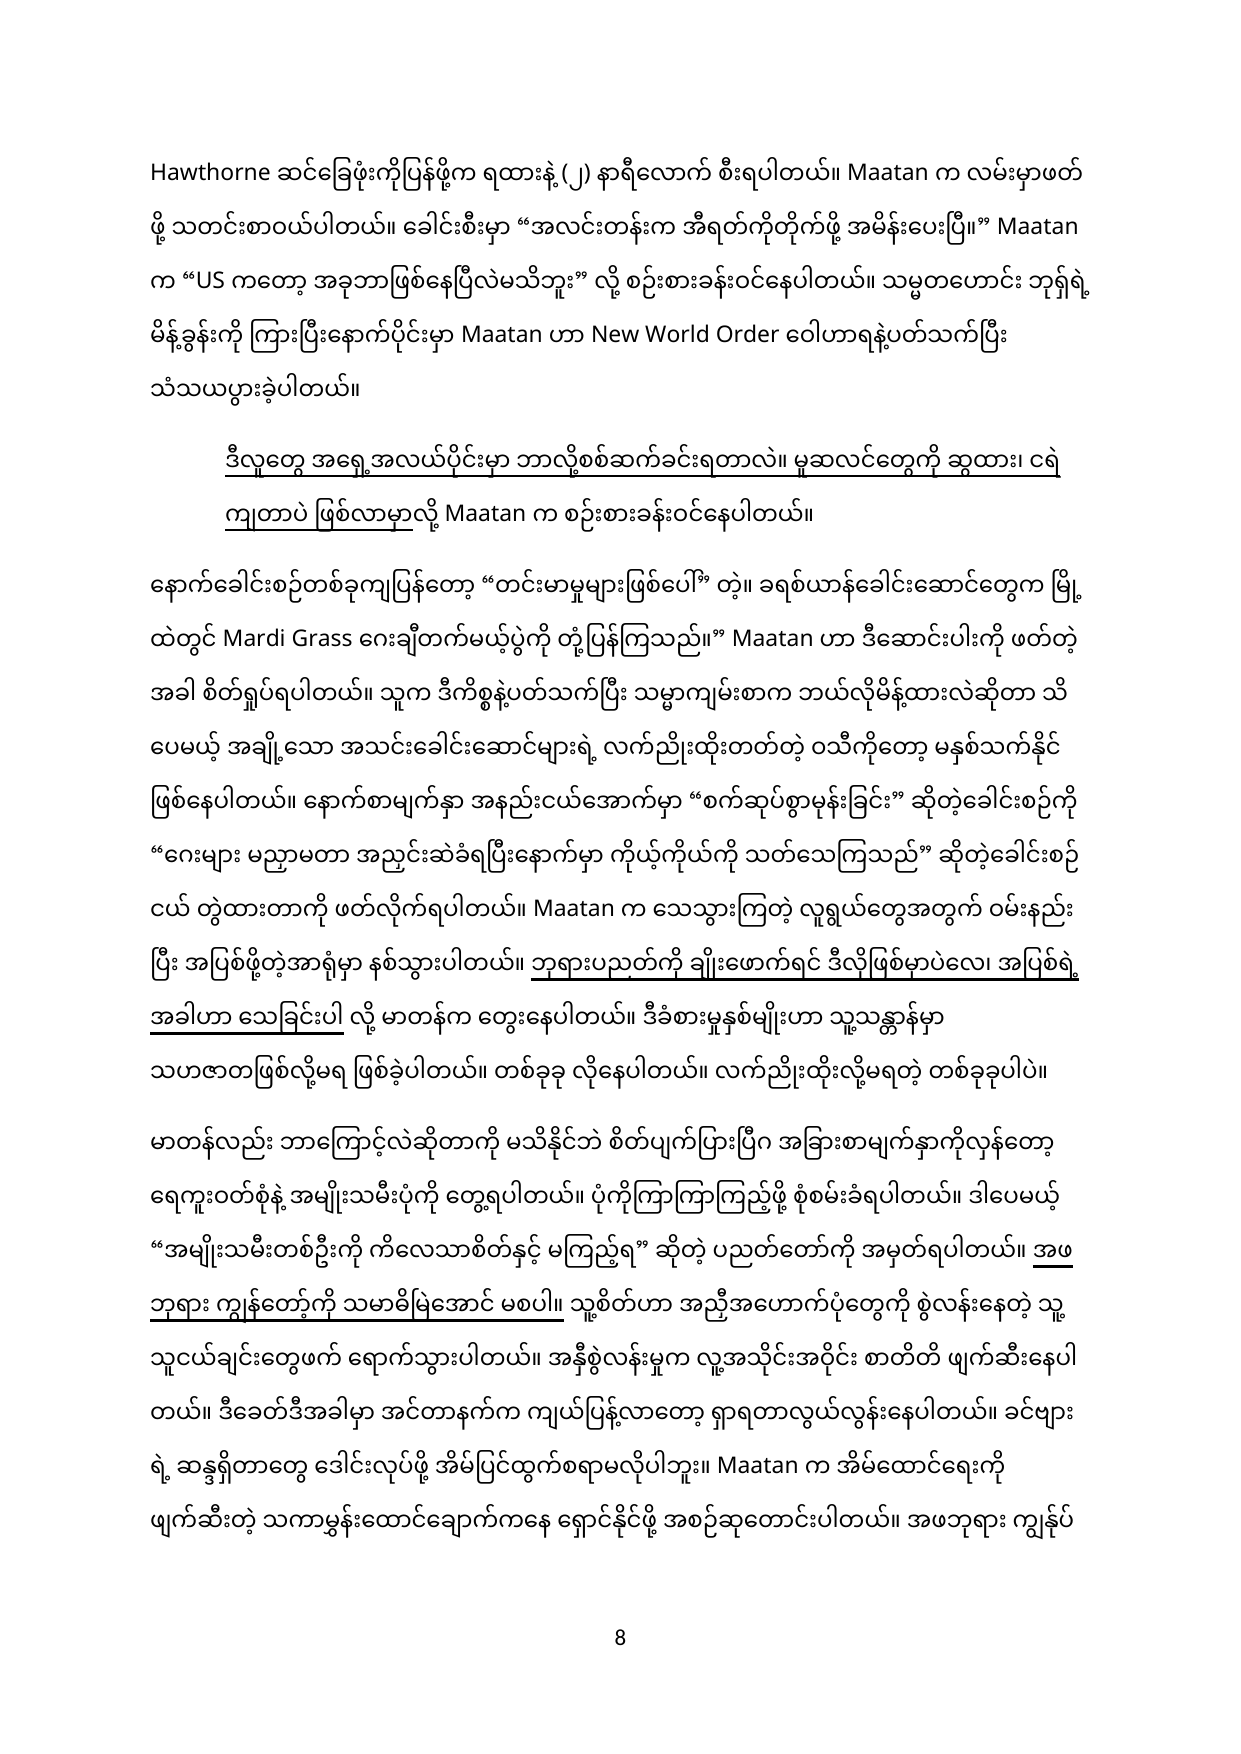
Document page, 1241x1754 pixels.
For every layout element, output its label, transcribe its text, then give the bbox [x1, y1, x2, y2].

text နောက်ခေါင်းစဉ်တစ်ခုကျပြန်တော့ “တင်းမာမှုများဖြစ်ပေါ်” တဲ့။ ခရစ်ယာန်ခေါင်းဆောင်တွေက မြို့ထဲတွင် Mardi Grass ဂေးချီတက်မယ့်ပွဲကို တုံ့ပြန်ကြသည်။” Maatan ဟာ ဒီဆောင်းပါးကို ဖတ်တဲ့အခါ စိတ်ရှုပ်ရပါတယ်။ သူက ဒီကိစ္စနဲ့ပတ်သက်ပြီး သမ္မာကျမ်းစာက ဘယ်လိုမိန့်ထားလဲဆိုတာ သိပေမယ့် အချို့သော အသင်းခေါင်းဆောင်များရဲ့ လက်ညိုးထိုးတတ်တဲ့ ဝသီကိုတော့ မနှစ်သက်နိုင် ဖြစ်နေပါတယ်။ နောက်စာမျက်နှာ အနည်းငယ်အောက်မှာ “စက်ဆုပ်စွာမုန်းခြင်း” ဆိုတဲ့ခေါင်းစဉ်ကို “ဂေးများ မညှာမတာ အညှင်းဆဲခံရပြီးနောက်မှာ ကိုယ့်ကိုယ်ကို သတ်သေကြသည်” ဆိုတဲ့ခေါင်းစဉ်ငယ် တွဲထားတာကို ဖတ်လိုက်ရပါတယ်။ Maatan က သေသွားကြတဲ့ လူရွယ်တွေအတွက် ဝမ်းနည်းပြီး အပြစ်ဖို့တဲ့အာရုံမှာ နစ်သွားပါတယ်။ ဘုရားပညတ်ကို ချိုးဖောက်ရင် ဒီလိုဖြစ်မှာပဲလေ၊ အပြစ်ရဲ့အခါဟာ သေခြင်းပါ လို့ မာတန်က တွေးနေပါတယ်။ ဒီခံစားမှုနှစ်မျိုးဟာ သူ့သန္တာန်မှာ သဟဇာတဖြစ်လို့မရ ဖြစ်ခဲ့ပါတယ်။ တစ်ခုခု လိုနေပါတယ်။ လက်ညိုးထိုးလို့မရတဲ့ တစ်ခုခုပါပဲ။ [150, 562, 1090, 1098]
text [150, 1119, 1090, 1548]
text ဒီလူတွေ အရှေ့အလယ်ပိုင်းမှာ ဘာလို့စစ်ဆက်ခင်းရတာလဲ။ မူဆလင်တွေကို ဆွထား၊ ငရဲကျတာပဲ ဖြစ်လာမှာလို့ Maatan က စဉ်းစားခန်းဝင်နေပါတယ်။ [225, 437, 1090, 541]
text Hawthorne ဆင်ခြေဖုံးကိုပြန်ဖို့က ရထားနဲ့ (၂) နာရီလောက် စီးရပါတယ်။ Maatan က လမ်းမှာဖတ်ဖို့ သတင်းစာဝယ်ပါတယ်။ ခေါင်းစီးမှာ “အလင်းတန်းက အီရတ်ကိုတိုက်ဖို့ အမိန်းပေးပြီ။” Maatan က “US ကတော့ အခုဘာဖြစ်နေပြီလဲမသိဘူး” လို့ စဉ်းစားခန်းဝင်နေပါတယ်။ သမ္မတဟောင်း ဘုရှ်ရဲ့မိန့်ခွန်းကို ကြားပြီးနောက်ပိုင်းမှာ Maatan ဟာ New World Order ဝေါဟာရနဲ့ပတ်သက်ပြီး သံသယပွားခဲ့ပါတယ်။ [150, 150, 1090, 416]
